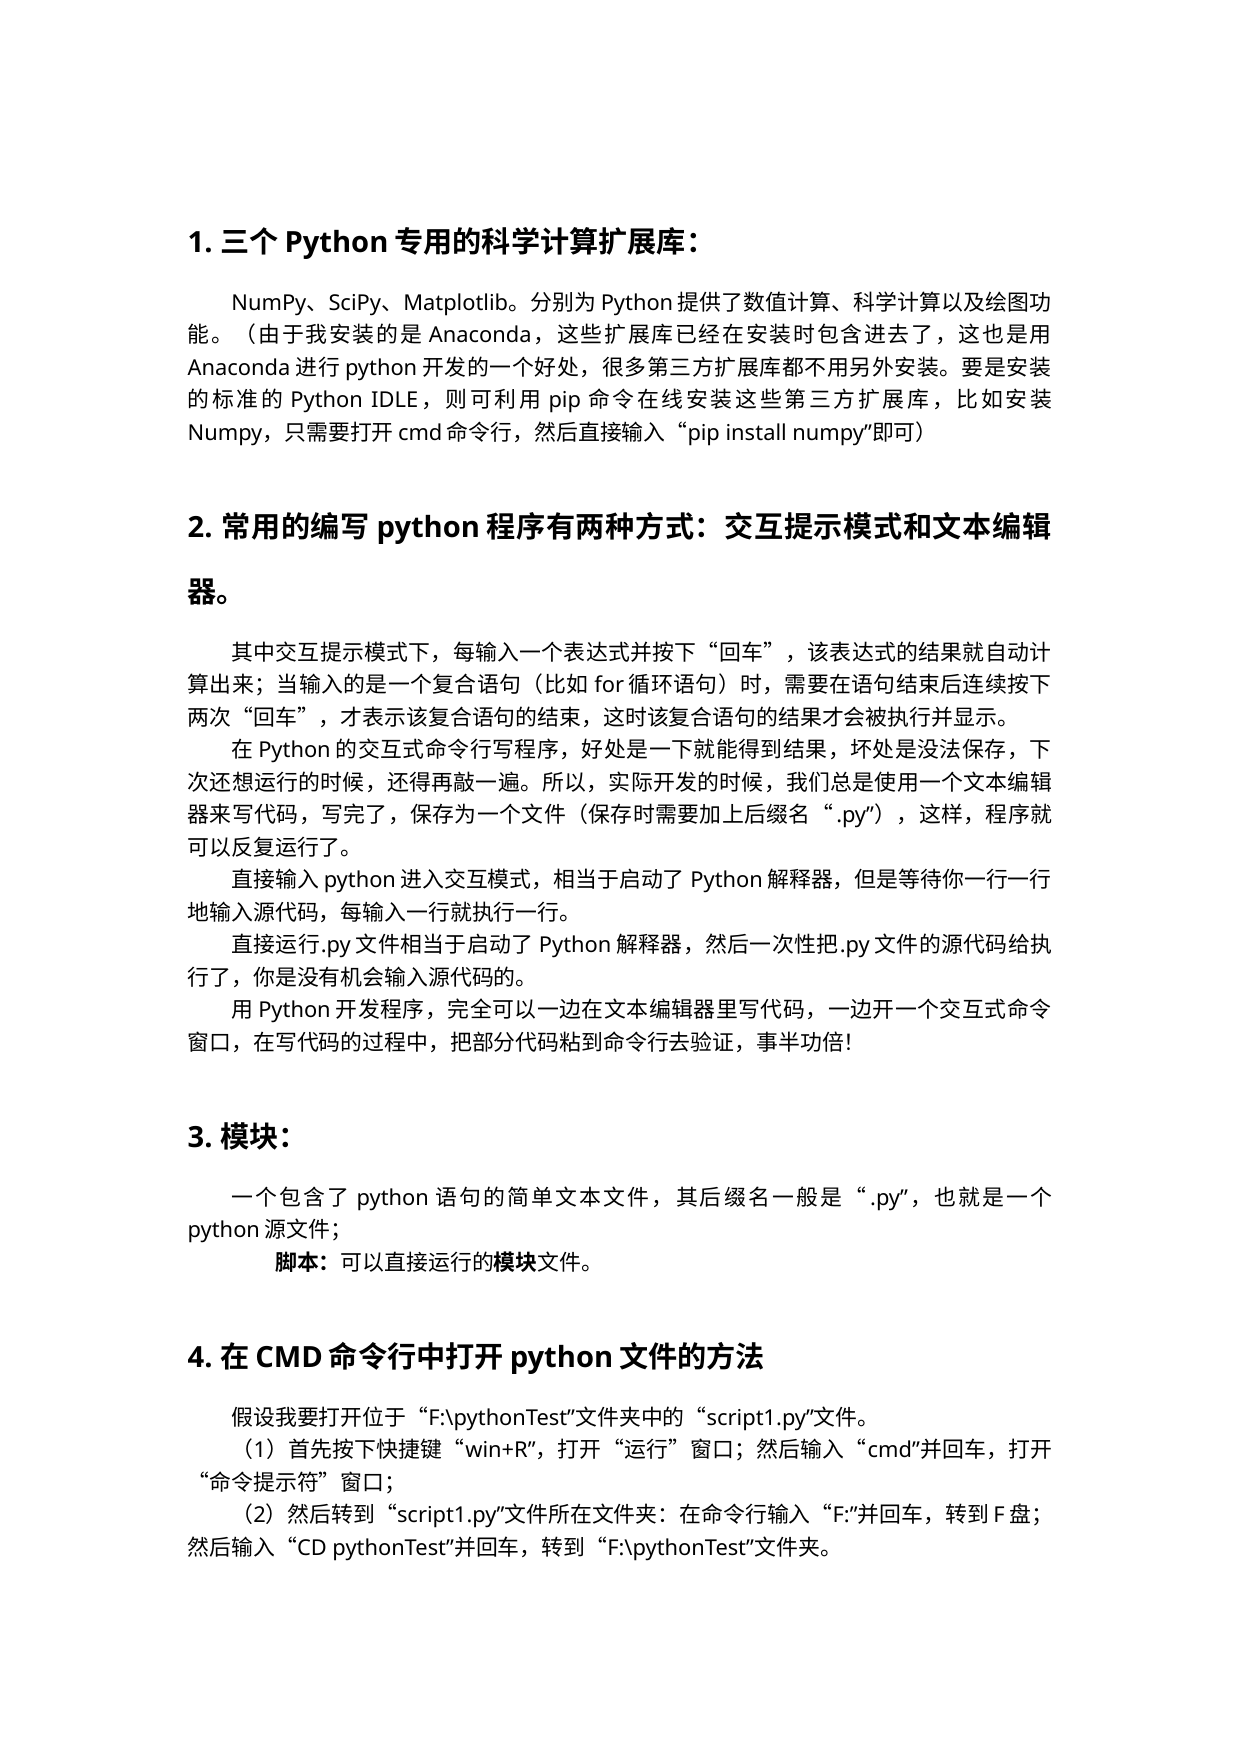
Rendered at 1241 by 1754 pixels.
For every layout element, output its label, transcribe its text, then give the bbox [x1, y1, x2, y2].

text 在Python的交互式命令行写程序，好处是一下就能得到结果，坏处是没法保存，下次还想运行的时候，还得再敲一遍。所以，实际开发的时候，我们总是使用一个文本编辑器来写代码，写完了，保存为一个文件（保存时需要加上后缀名“.py”），这样，程序就可以反复运行了。 [187, 732, 1053, 862]
subtitle 1. 三个Python专用的科学计算扩展库： [187, 207, 1053, 272]
subtitle 4. 在CMD命令行中打开python文件的方法 [187, 1322, 1053, 1387]
text 其中交互提示模式下，每输入一个表达式并按下“回车”，该表达式的结果就自动计算出来；当输入的是一个复合语句（比如for循环语句）时，需要在语句结束后连续按下两次“回车”，才表示该复合语句的结束，这时该复合语句的结果才会被执行并显示。 [187, 634, 1053, 732]
text （1）首先按下快捷键“win+R”，打开“运行”窗口；然后输入“cmd”并回车，打开“命令提示符”窗口； [187, 1432, 1053, 1497]
text NumPy、SciPy、Matplotlib。分别为Python提供了数值计算、科学计算以及绘图功能。（由于我安装的是Anaconda，这些扩展库已经在安装时包含进去了，这也是用Anaconda进行python开发的一个好处，很多第三方扩展库都不用另外安装。要是安装的标准的Python IDLE，则可利用pip命令在线安装这些第三方扩展库，比如安装Numpy，只需要打开cmd命令行，然后直接输入“pip install numpy”即可） [187, 284, 1053, 447]
text 直接输入python进入交互模式，相当于启动了Python解释器，但是等待你一行一行地输入源代码，每输入一行就执行一行。 [187, 862, 1053, 927]
text （2）然后转到“script1.py”文件所在文件夹：在命令行输入“F:”并回车，转到F盘；然后输入“CD pythonTest”并回车，转到“F:\pythonTest”文件夹。 [187, 1497, 1053, 1562]
text 脚本：可以直接运行的模块文件。 [187, 1244, 1053, 1277]
text 用Python开发程序，完全可以一边在文本编辑器里写代码，一边开一个交互式命令窗口，在写代码的过程中，把部分代码粘到命令行去验证，事半功倍！ [187, 992, 1053, 1057]
text 直接运行.py文件相当于启动了Python解释器，然后一次性把.py文件的源代码给执行了，你是没有机会输入源代码的。 [187, 927, 1053, 992]
subtitle 3. 模块： [187, 1102, 1053, 1167]
subtitle 2. 常用的编写python程序有两种方式：交互提示模式和文本编辑器。 [187, 492, 1053, 622]
text 假设我要打开位于“F:\pythonTest”文件夹中的“script1.py”文件。 [187, 1399, 1053, 1432]
text 一个包含了python语句的简单文本文件，其后缀名一般是“.py”，也就是一个python源文件； [187, 1179, 1053, 1244]
